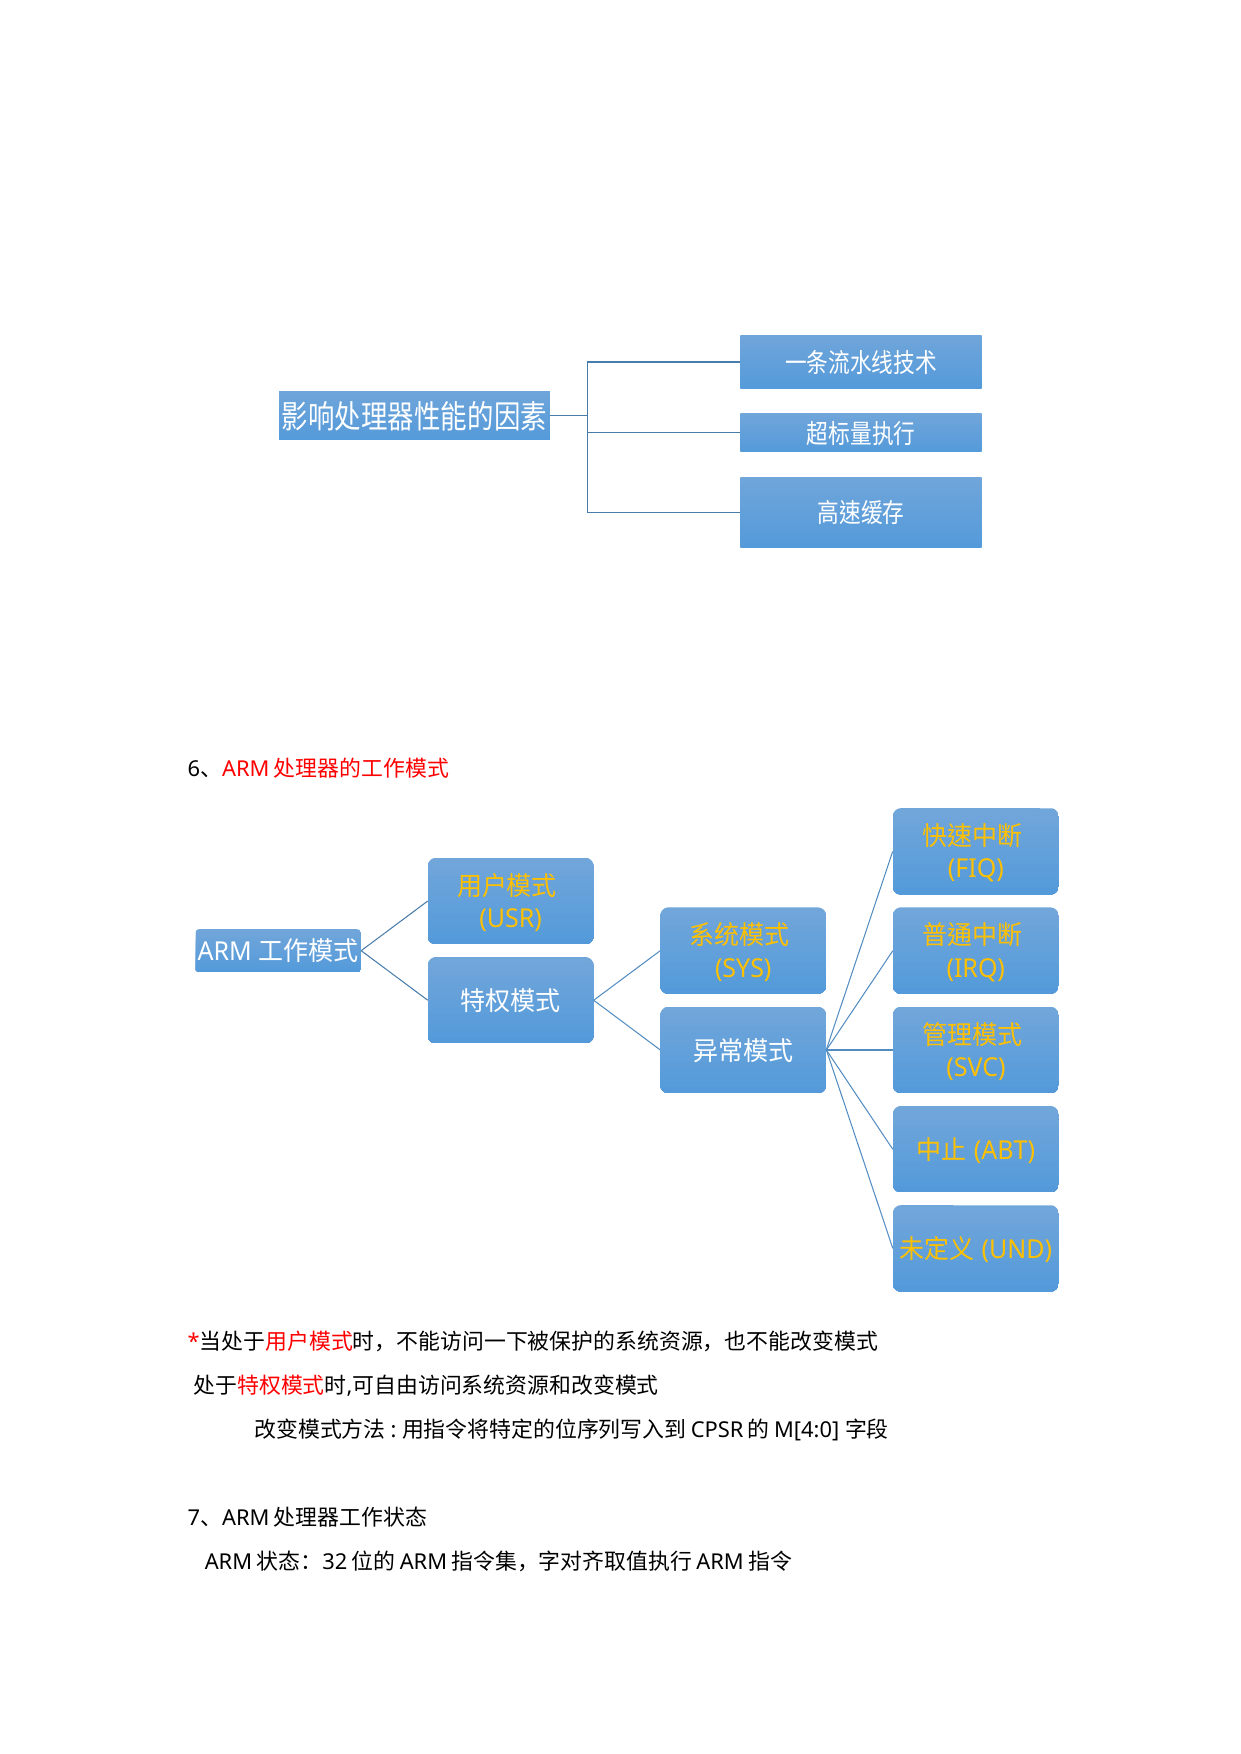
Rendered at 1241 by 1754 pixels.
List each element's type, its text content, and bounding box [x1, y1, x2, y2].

text ARM状态：32位的ARM指令集，字对齐取值执行ARM指令 [187, 1538, 1053, 1582]
text 处于特权模式时,可自由访问系统资源和改变模式 [187, 1362, 1053, 1406]
text 改变模式方法 : 用指令将特定的位序列写入到CPSR的M[4:0] 字段 [187, 1406, 1053, 1450]
text *当处于用户模式时，不能访问一下被保护的系统资源，也不能改变模式 [187, 1318, 1053, 1362]
text 7、ARM处理器工作状态 [187, 1494, 1053, 1538]
text 6、ARM处理器的工作模式 [187, 745, 1053, 789]
